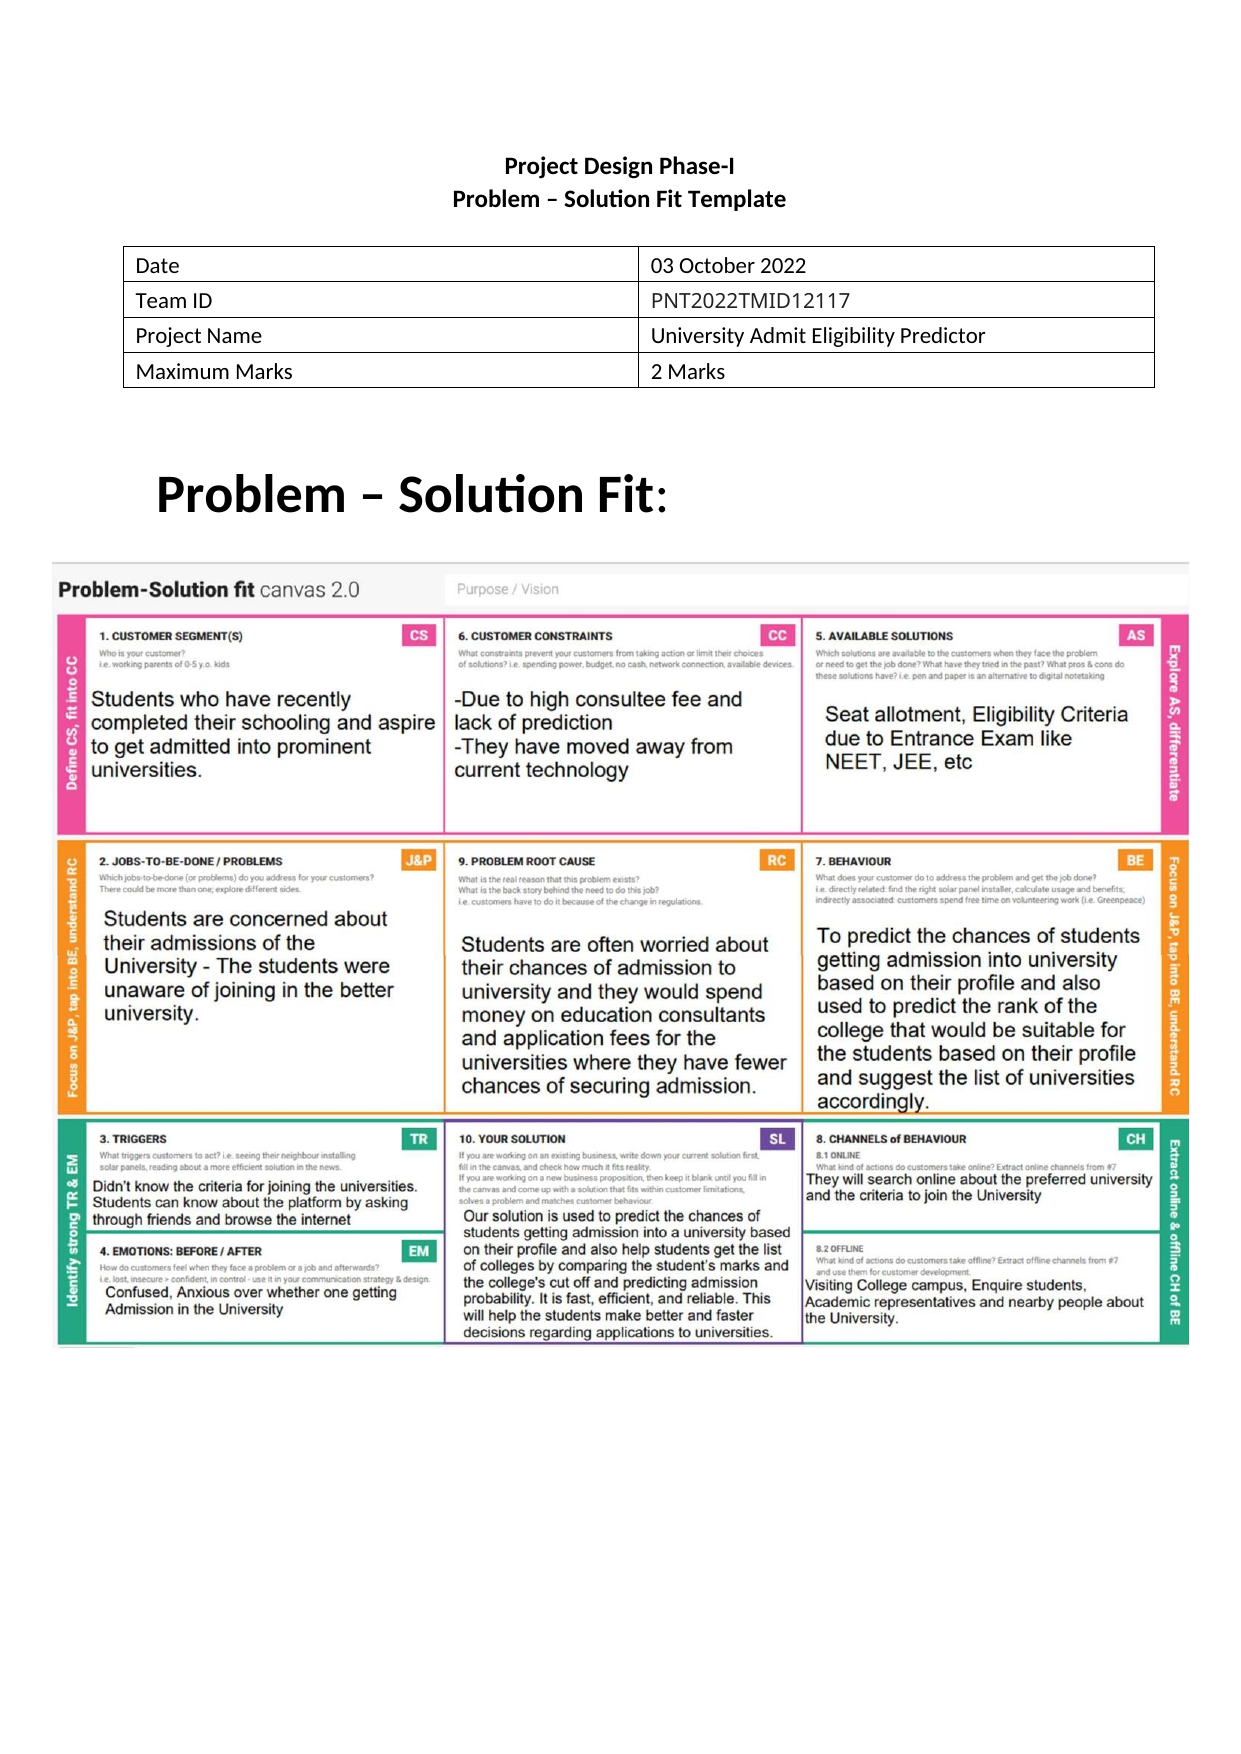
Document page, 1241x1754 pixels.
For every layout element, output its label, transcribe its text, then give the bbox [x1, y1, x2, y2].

table_cell Project Name [124, 318, 638, 352]
text Project Design Phase-I [150, 150, 735, 181]
table_cell 2 Marks [639, 353, 1154, 387]
table_header 03 October 2022 [639, 247, 1154, 281]
picture [52, 561, 1190, 1349]
table_cell Team ID [124, 282, 638, 317]
table_header Date [124, 247, 638, 281]
table_cell PNT2022TMID12117 [639, 282, 1154, 317]
table_cell Maximum Marks [124, 353, 638, 387]
table_cell University Admit Eligibility Predictor [639, 318, 1154, 352]
text Problem – Solution Fit: [150, 460, 675, 526]
text Problem – Solution Fit Template [150, 183, 786, 213]
